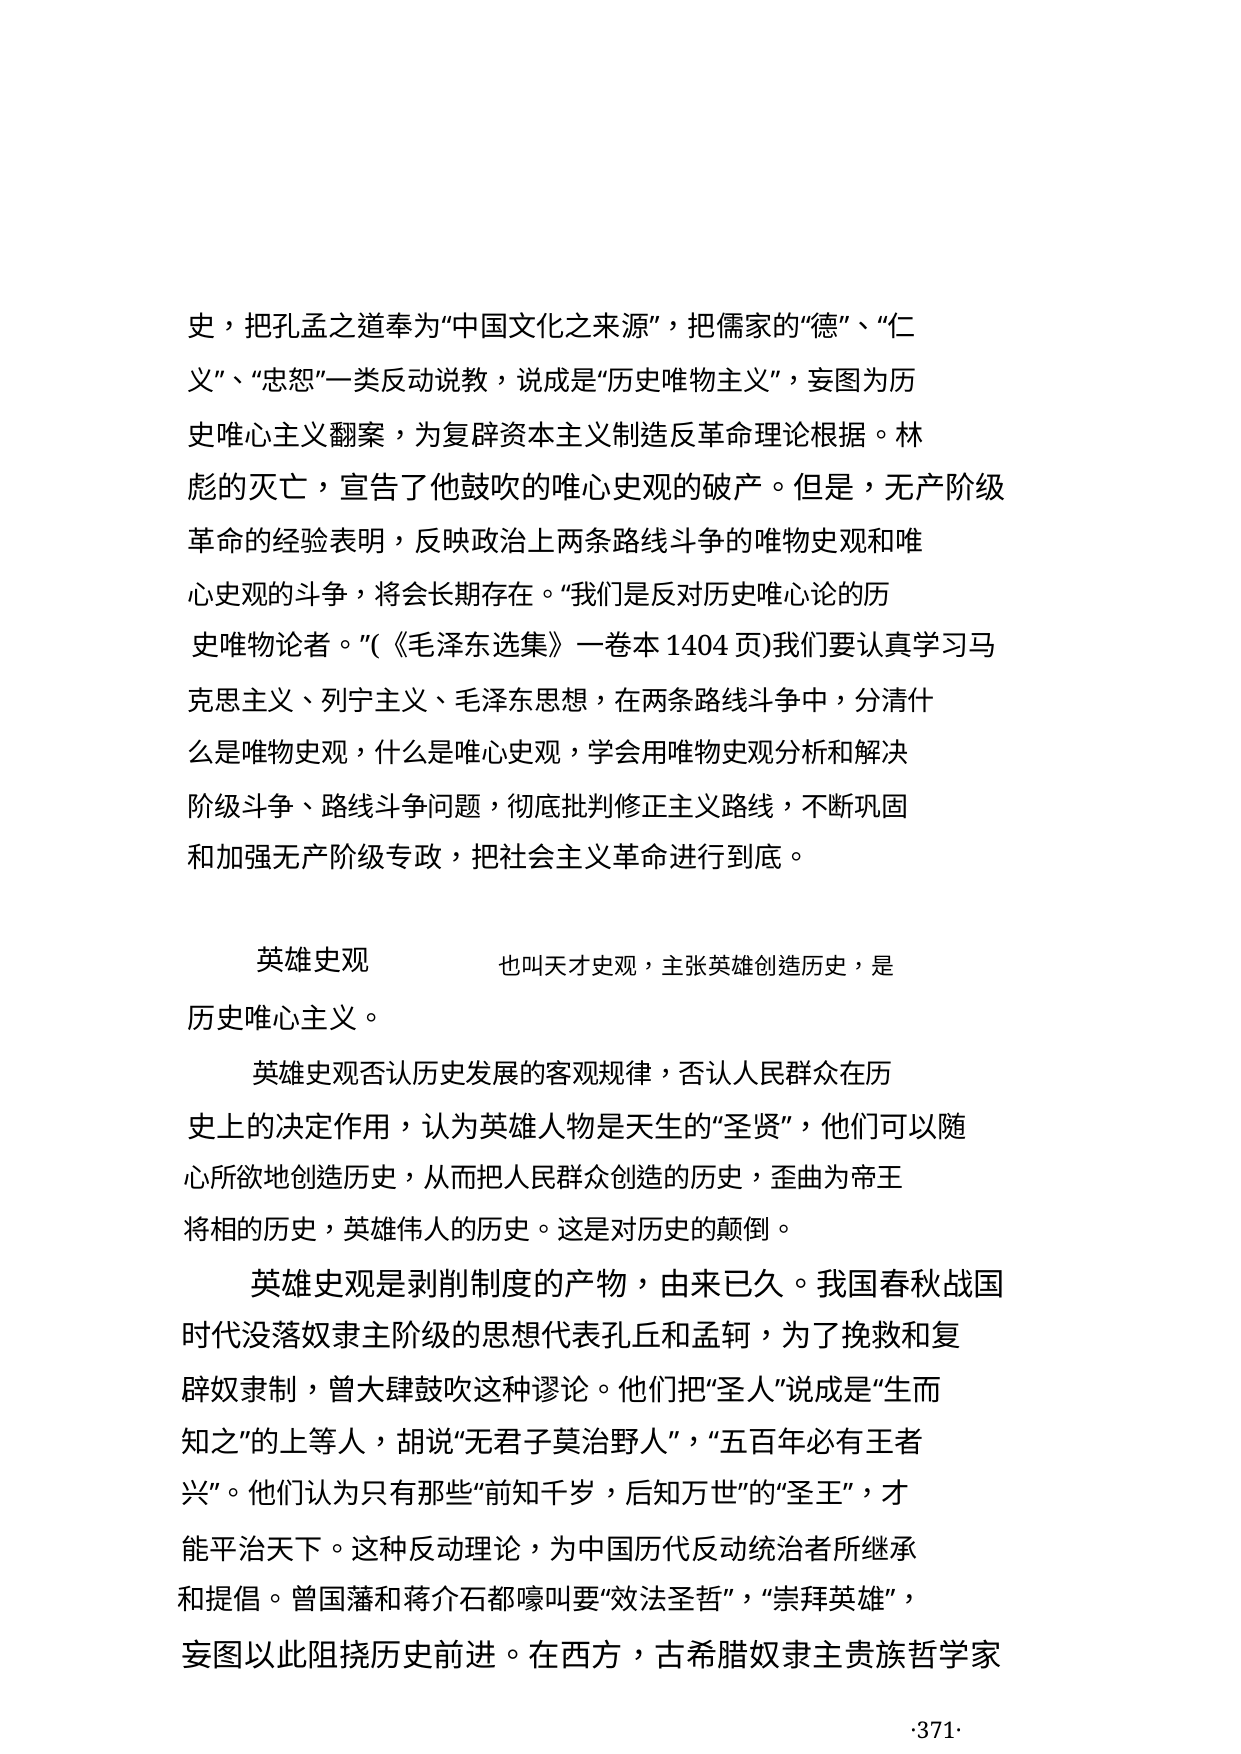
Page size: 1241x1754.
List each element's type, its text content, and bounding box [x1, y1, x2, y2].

text 能平治天下。这种反动理论，为中国历代反动统治者所继承 [181, 1537, 1028, 1565]
text 彪的灭亡，宣告了他鼓吹的唯心史观的破产。但是，无产阶级 [187, 474, 1132, 505]
text 英雄史观否认历史发展的客观规律，否认人民群众在历 [252, 1062, 988, 1089]
text 兴”。他们认为只有那些“前知千岁，后知万世”的“圣王”，才 [181, 1481, 1128, 1509]
text 史唯物论者。”(《毛泽东选集》一卷本1404页)我们要认真学习马 [192, 633, 1132, 661]
text 英雄史观 [256, 947, 412, 976]
text 英雄史观是剥削制度的产物，由来已久。我国春秋战国 [250, 1270, 1128, 1302]
text 妄图以此阻挠历史前进。在西方，古希腊奴隶主贵族哲学家 [181, 1641, 1124, 1673]
text 和提倡。曾国藩和蒋介石都嚎叫要“效法圣哲”，“崇拜英雄”， [177, 1587, 1119, 1615]
text 义”、“忠恕”一类反动说教，说成是“历史唯物主义”，妄图为历 [187, 368, 1132, 395]
text 和加强无产阶级专政，把社会主义革命进行到底。 [187, 845, 1132, 874]
text 克思主义、列宁主义、毛泽东思想，在两条路线斗争中，分清什 [187, 689, 1132, 716]
text 辟奴隶制，曾大肆鼓吹这种谬论。他们把“圣人”说成是“生而 [181, 1377, 1128, 1406]
text 将相的历史，英雄伟人的历史。这是对历史的颠倒。 [183, 1218, 1126, 1245]
text 史唯心主义翻案，为复辟资本主义制造反革命理论根据。林 [187, 422, 1132, 451]
text 知之”的上等人，胡说“无君子莫治野人”，“五百年必有王者 [181, 1429, 1128, 1458]
text 心史观的斗争，将会长期存在。“我们是反对历史唯心论的历 [187, 583, 1132, 609]
text 时代没落奴隶主阶级的思想代表孔丘和孟轲，为了挽救和复 [181, 1322, 1128, 1352]
text 么是唯物史观，什么是唯心史观，学会用唯物史观分析和解决 [187, 741, 1132, 768]
text 也叫天才史观，主张英雄创造历史，是 [498, 956, 954, 979]
text 史，把孔孟之道奉为“中国文化之来源”，把儒家的“德”、“仁 [187, 314, 1132, 342]
text 阶级斗争、路线斗争问题，彻底批判修正主义路线，不断巩固 [187, 795, 1132, 822]
text 心所欲地创造历史，从而把人民群众创造的历史，歪曲为帝王 [183, 1166, 1126, 1193]
text ·371· [910, 1720, 1026, 1744]
text 史上的决定作用，认为英雄人物是天生的“圣贤”，他们可以随 [187, 1114, 1126, 1143]
text 革命的经验表明，反映政治上两条路线斗争的唯物史观和唯 [187, 529, 1132, 557]
text 历史唯心主义。 [187, 1006, 428, 1034]
